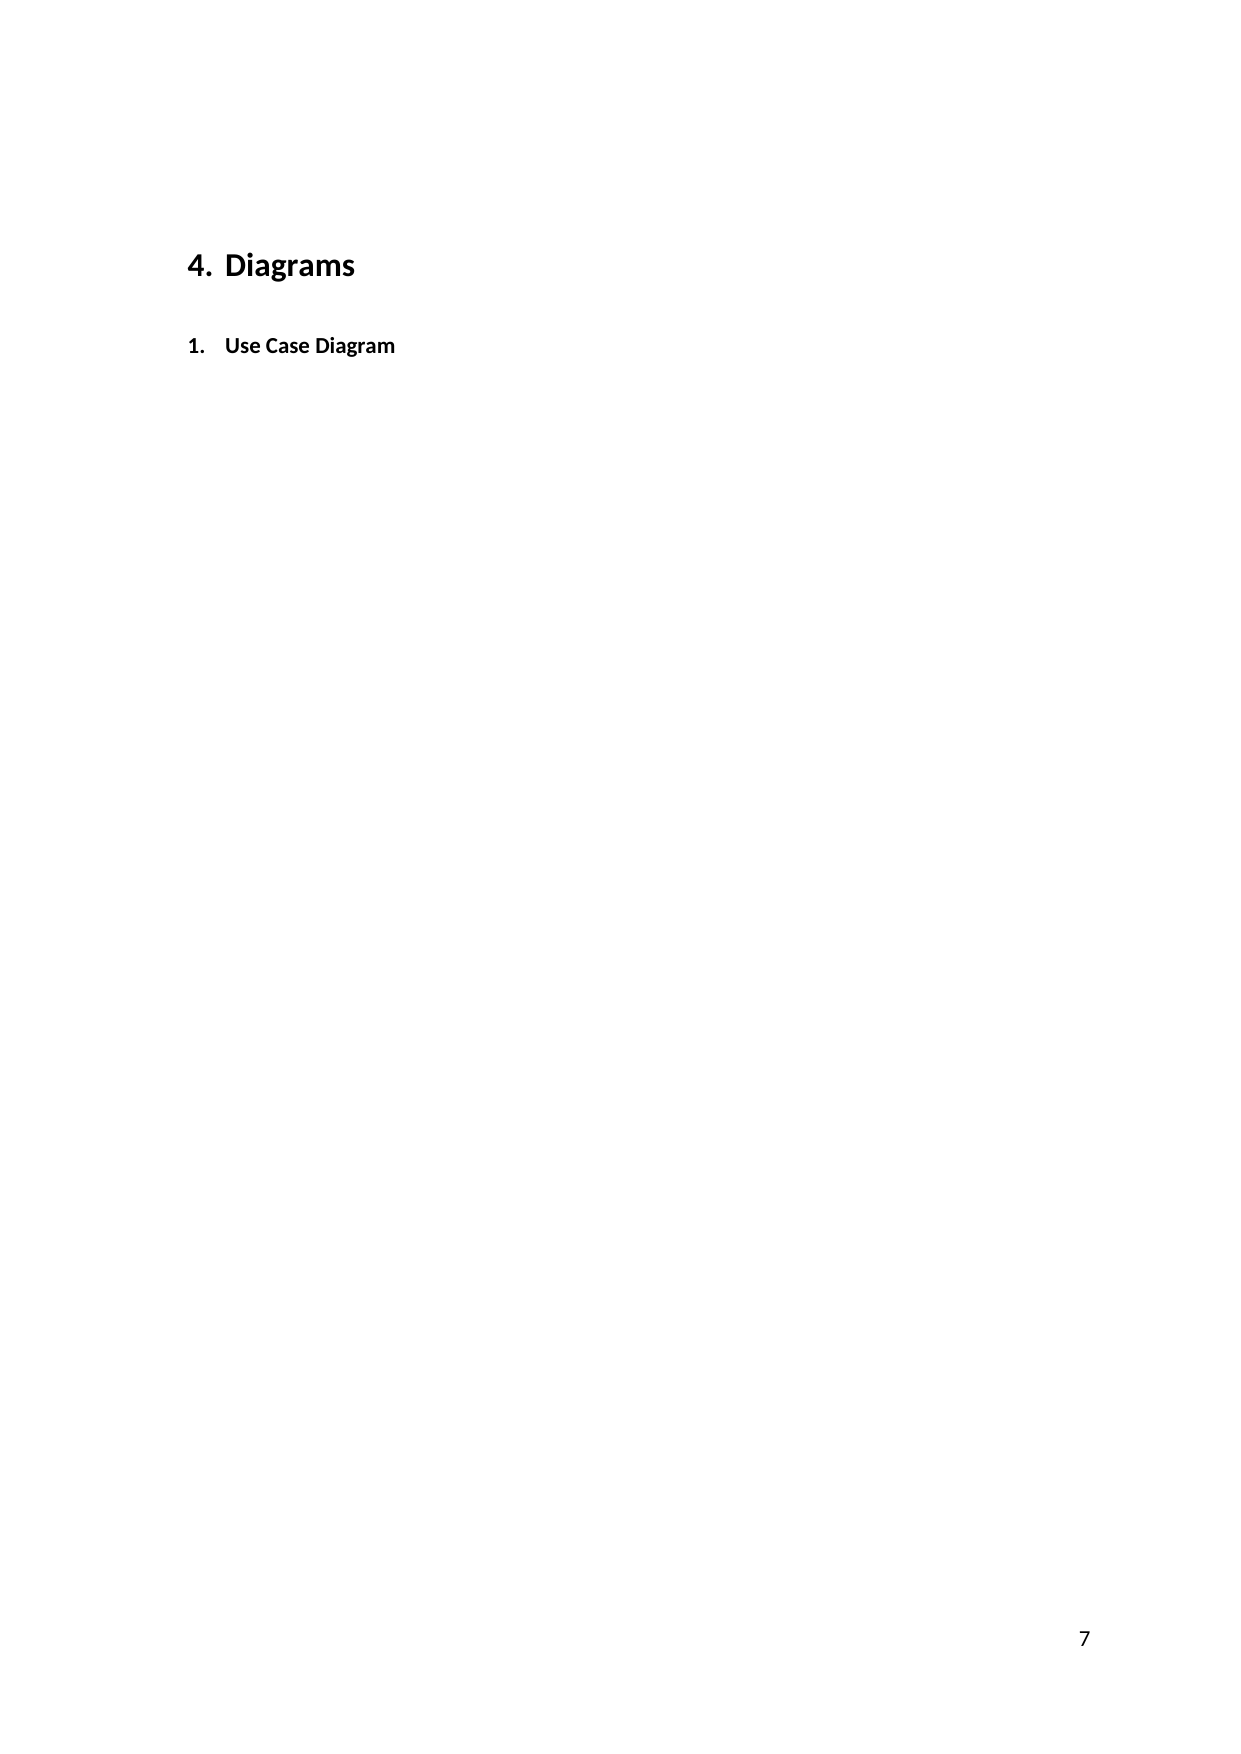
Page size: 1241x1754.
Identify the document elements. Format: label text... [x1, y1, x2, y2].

list Use Case Diagram [187, 332, 1090, 360]
list Diagrams [187, 244, 1090, 284]
